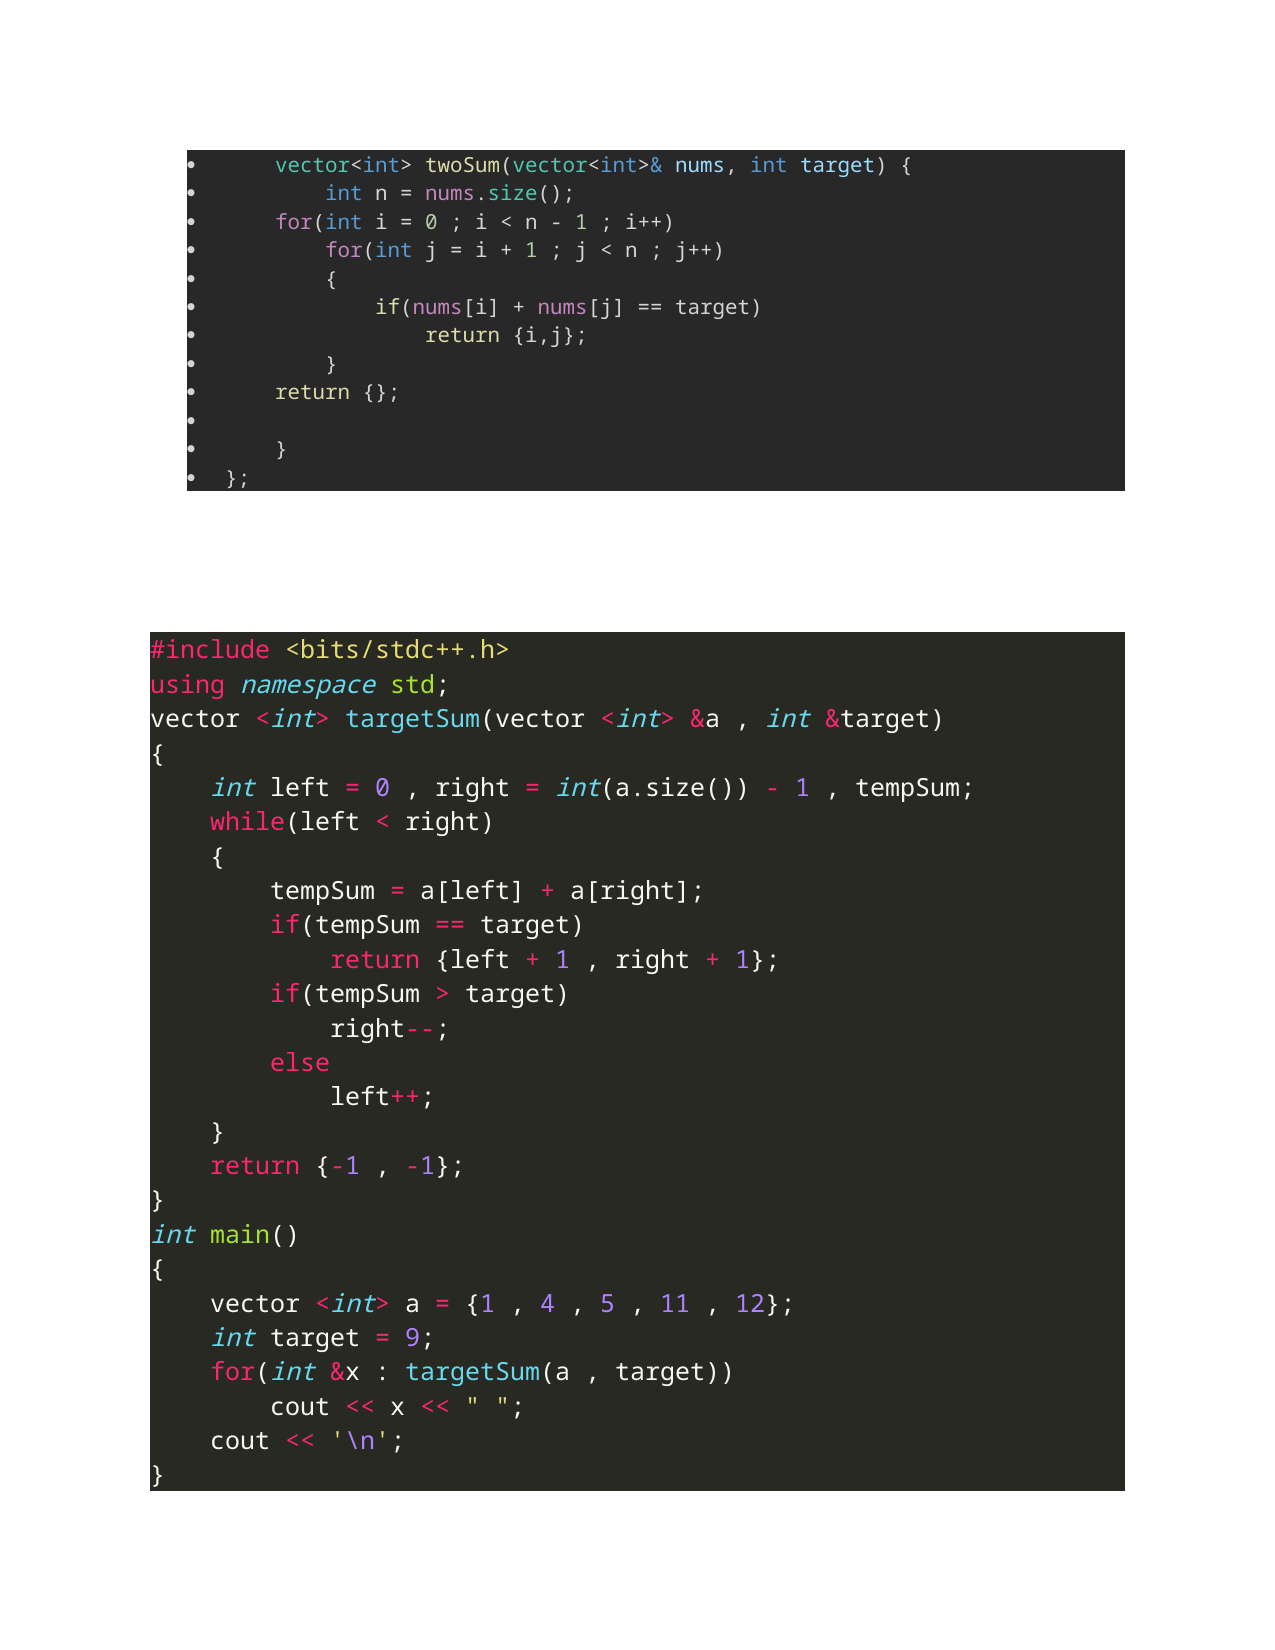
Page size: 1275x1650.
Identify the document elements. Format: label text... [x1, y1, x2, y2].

text } [150, 1457, 1125, 1491]
list { [187, 264, 1125, 292]
list } [187, 349, 1125, 377]
text vector <int> a = {1 , 4 , 5 , 11 , 12}; [150, 1285, 1125, 1319]
text if(tempSum > target) [150, 976, 1125, 1010]
text while(left < right) [150, 804, 1125, 838]
text { [150, 735, 1125, 769]
list }; [187, 463, 1125, 491]
text int main() [150, 1216, 1125, 1251]
text { [150, 838, 1125, 872]
text right--; [150, 1010, 1125, 1044]
list vector<int> twoSum(vector<int>& nums, int target) { [187, 150, 1125, 178]
text } [150, 1113, 1125, 1147]
text return {left + 1 , right + 1}; [150, 941, 1125, 976]
list for(int j = i + 1 ; j < n ; j++) [187, 235, 1125, 264]
text else [150, 1044, 1125, 1079]
text vector <int> targetSum(vector <int> &a , int &target) [150, 701, 1125, 735]
text int left = 0 , right = int(a.size()) - 1 , tempSum; [150, 769, 1125, 804]
list return {i,j}; [187, 321, 1125, 349]
text { [150, 1251, 1125, 1285]
text for(int &x : targetSum(a , target)) [150, 1354, 1125, 1388]
list if(nums[i] + nums[j] == target) [187, 292, 1125, 321]
list int n = nums.size(); [187, 178, 1125, 207]
text cout << x << " "; [150, 1388, 1125, 1422]
list } [187, 434, 1125, 463]
text cout << '\n'; [150, 1422, 1125, 1457]
text } [150, 1182, 1125, 1216]
text tempSum = a[left] + a[right]; [150, 872, 1125, 907]
list for(int i = 0 ; i < n - 1 ; i++) [187, 207, 1125, 235]
text #include <bits/stdc++.h> [150, 632, 1125, 666]
text using namespace std; [150, 666, 1125, 701]
text left++; [150, 1079, 1125, 1113]
text int target = 9; [150, 1319, 1125, 1354]
text return {-1 , -1}; [150, 1147, 1125, 1182]
list return {}; [187, 377, 1125, 406]
text if(tempSum == target) [150, 907, 1125, 941]
